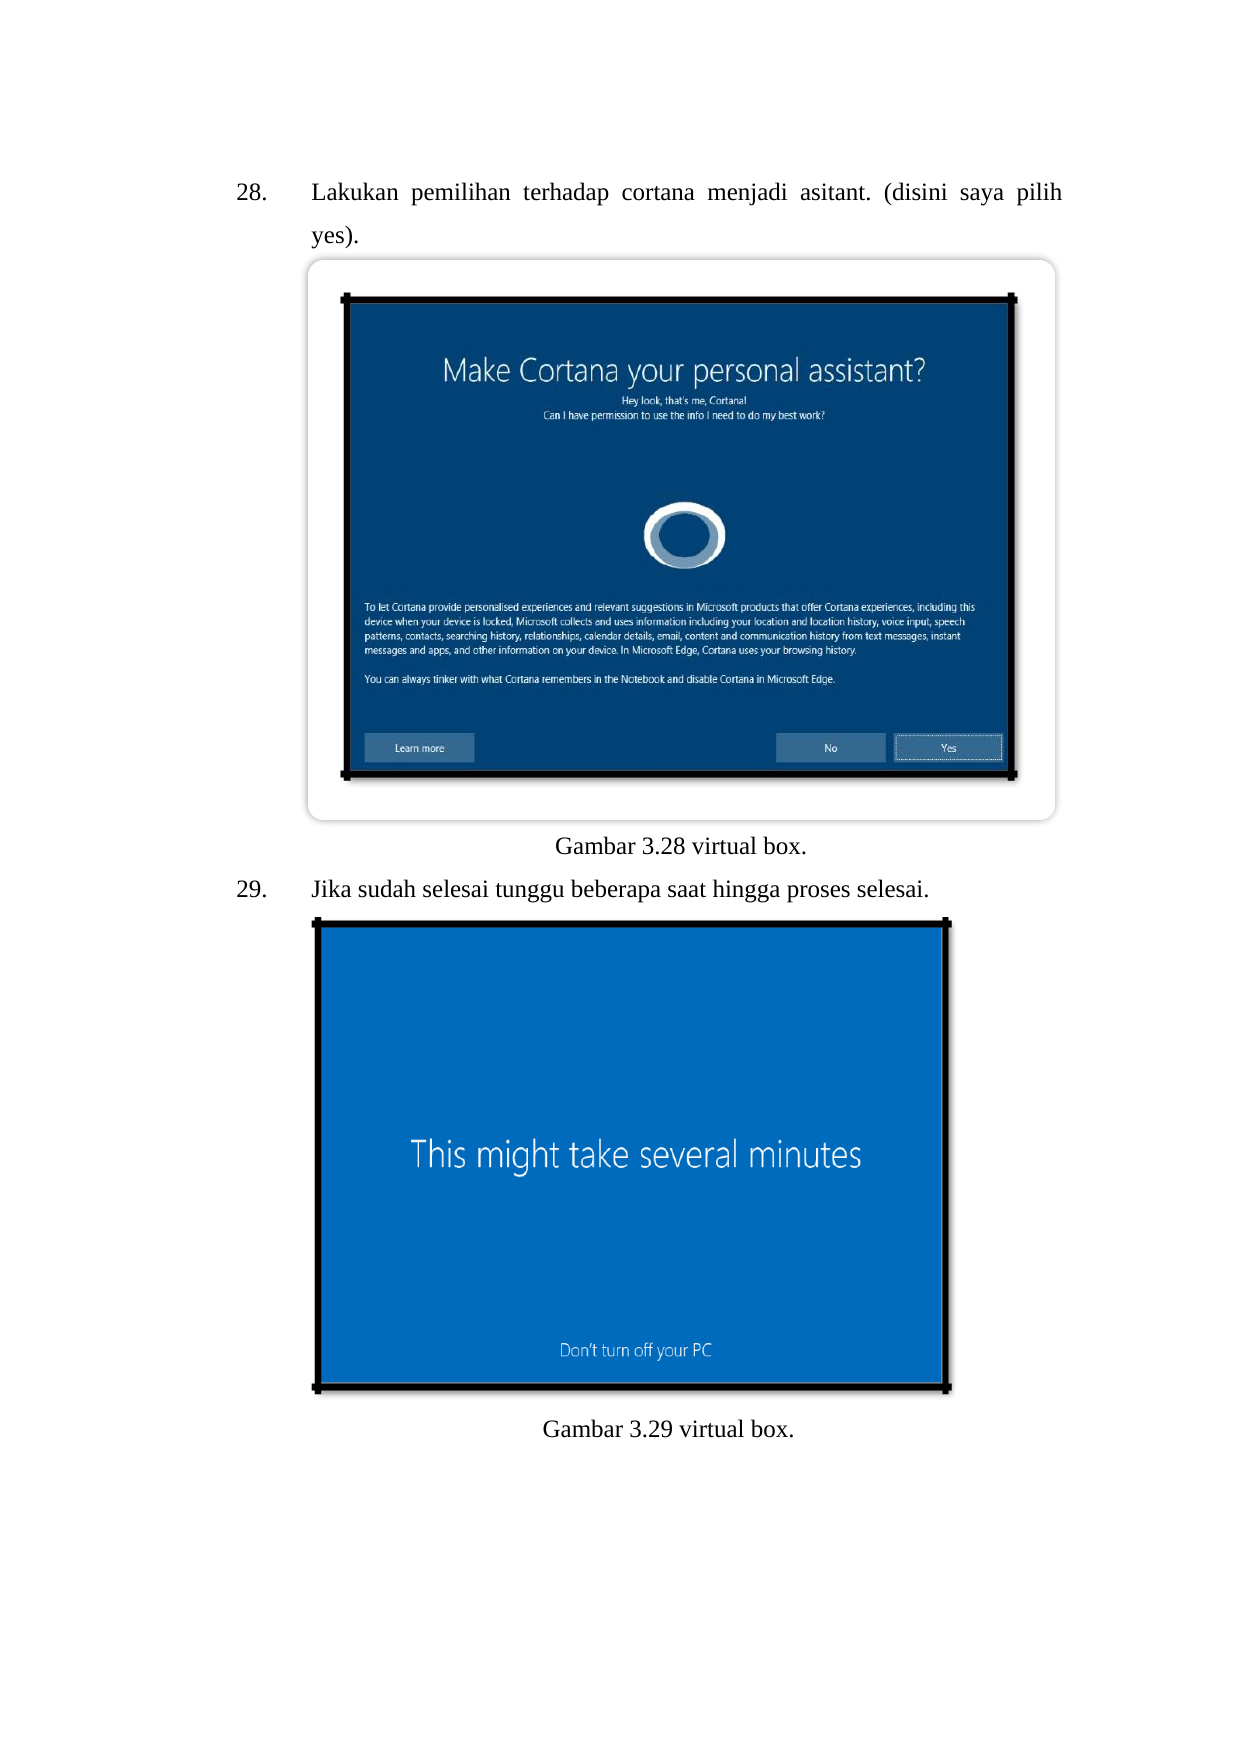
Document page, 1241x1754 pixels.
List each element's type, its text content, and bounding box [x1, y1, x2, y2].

list Lakukan pemilihan terhadap cortana menjadi asitant. (disini saya pilih yes). [236, 177, 1063, 249]
list Gambar 3.28 virtual box. [311, 831, 1063, 859]
list Jika sudah selesai tunggu beberapa saat hingga proses selesai. [236, 874, 1063, 903]
picture [339, 292, 1024, 789]
list Gambar 3.29 virtual box. [311, 1414, 1063, 1443]
picture [311, 917, 958, 1401]
